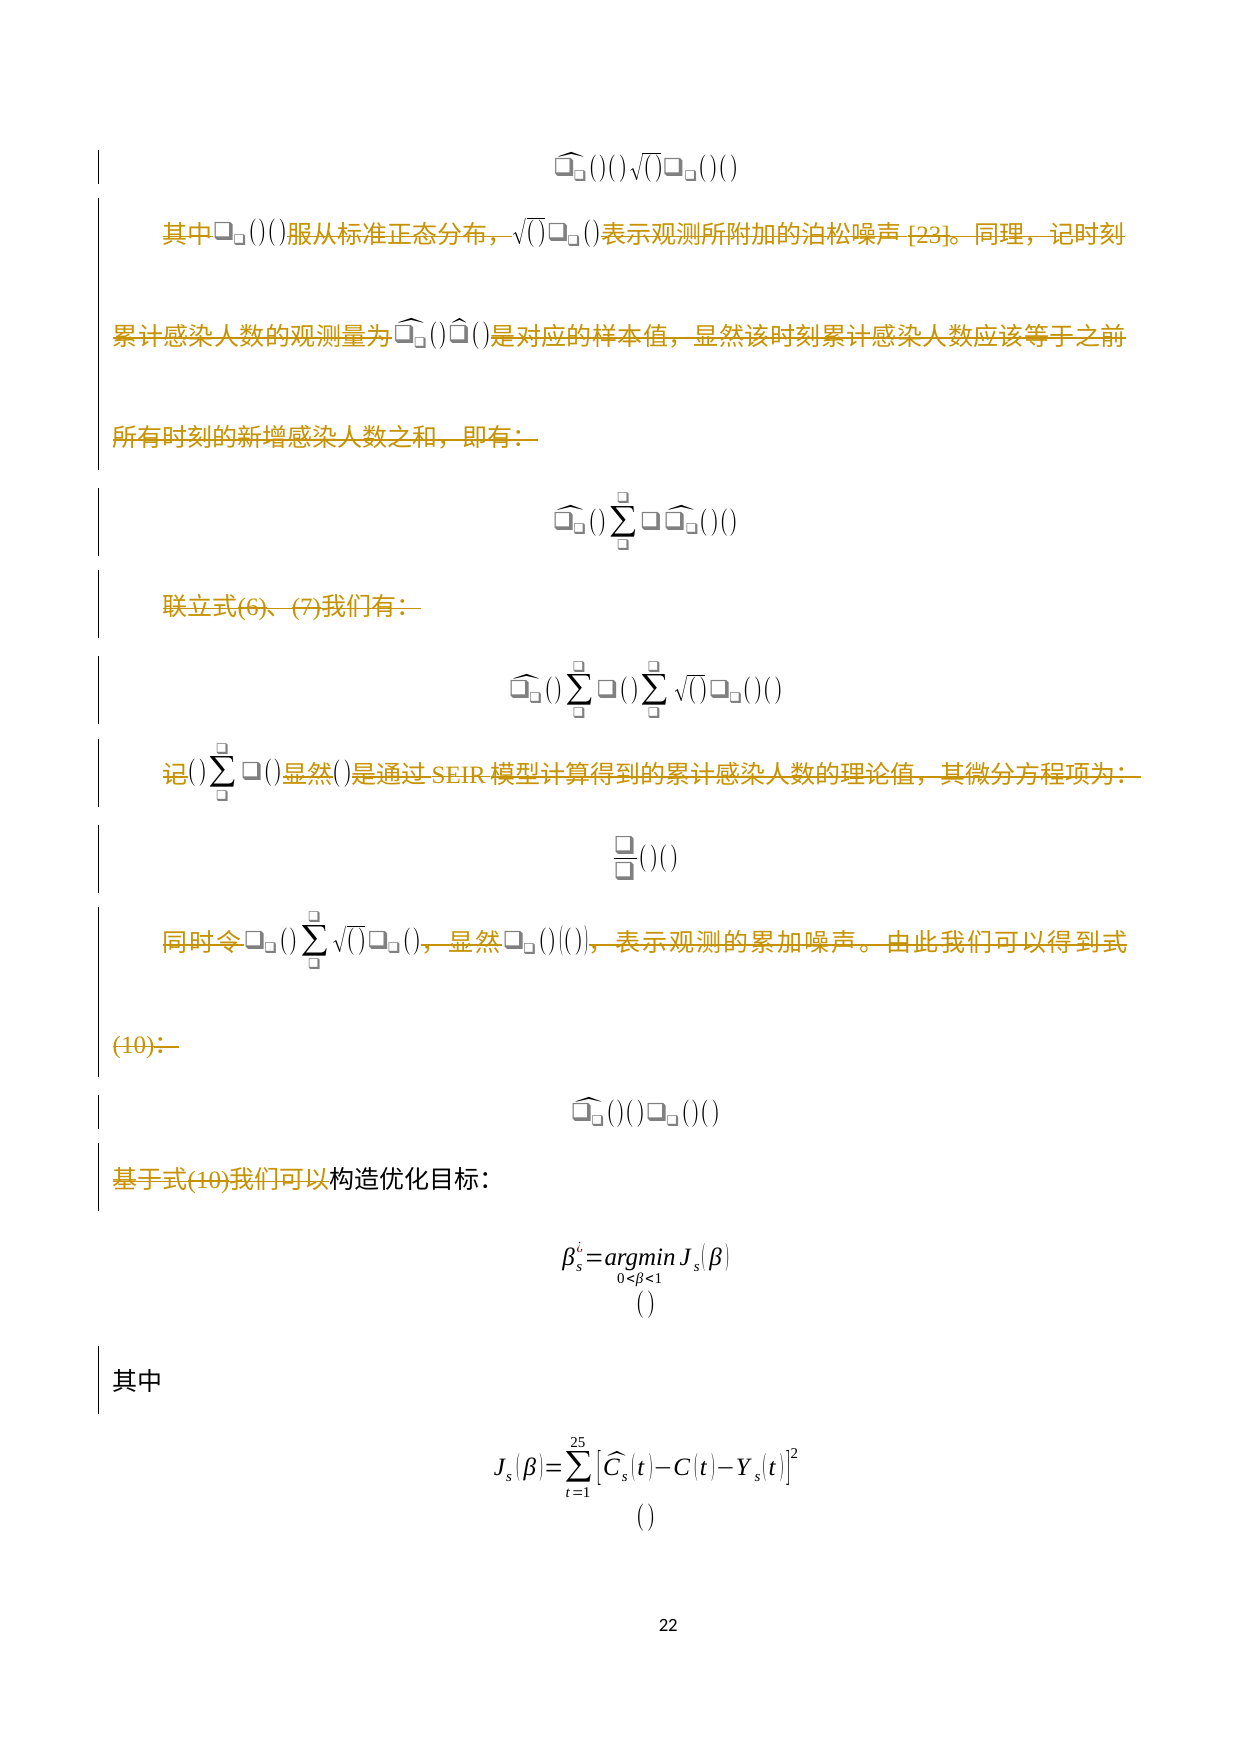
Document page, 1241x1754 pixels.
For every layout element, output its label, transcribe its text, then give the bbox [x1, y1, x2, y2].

text 构造优化目标： [112, 1143, 1128, 1211]
text 其中 [112, 1346, 1128, 1413]
